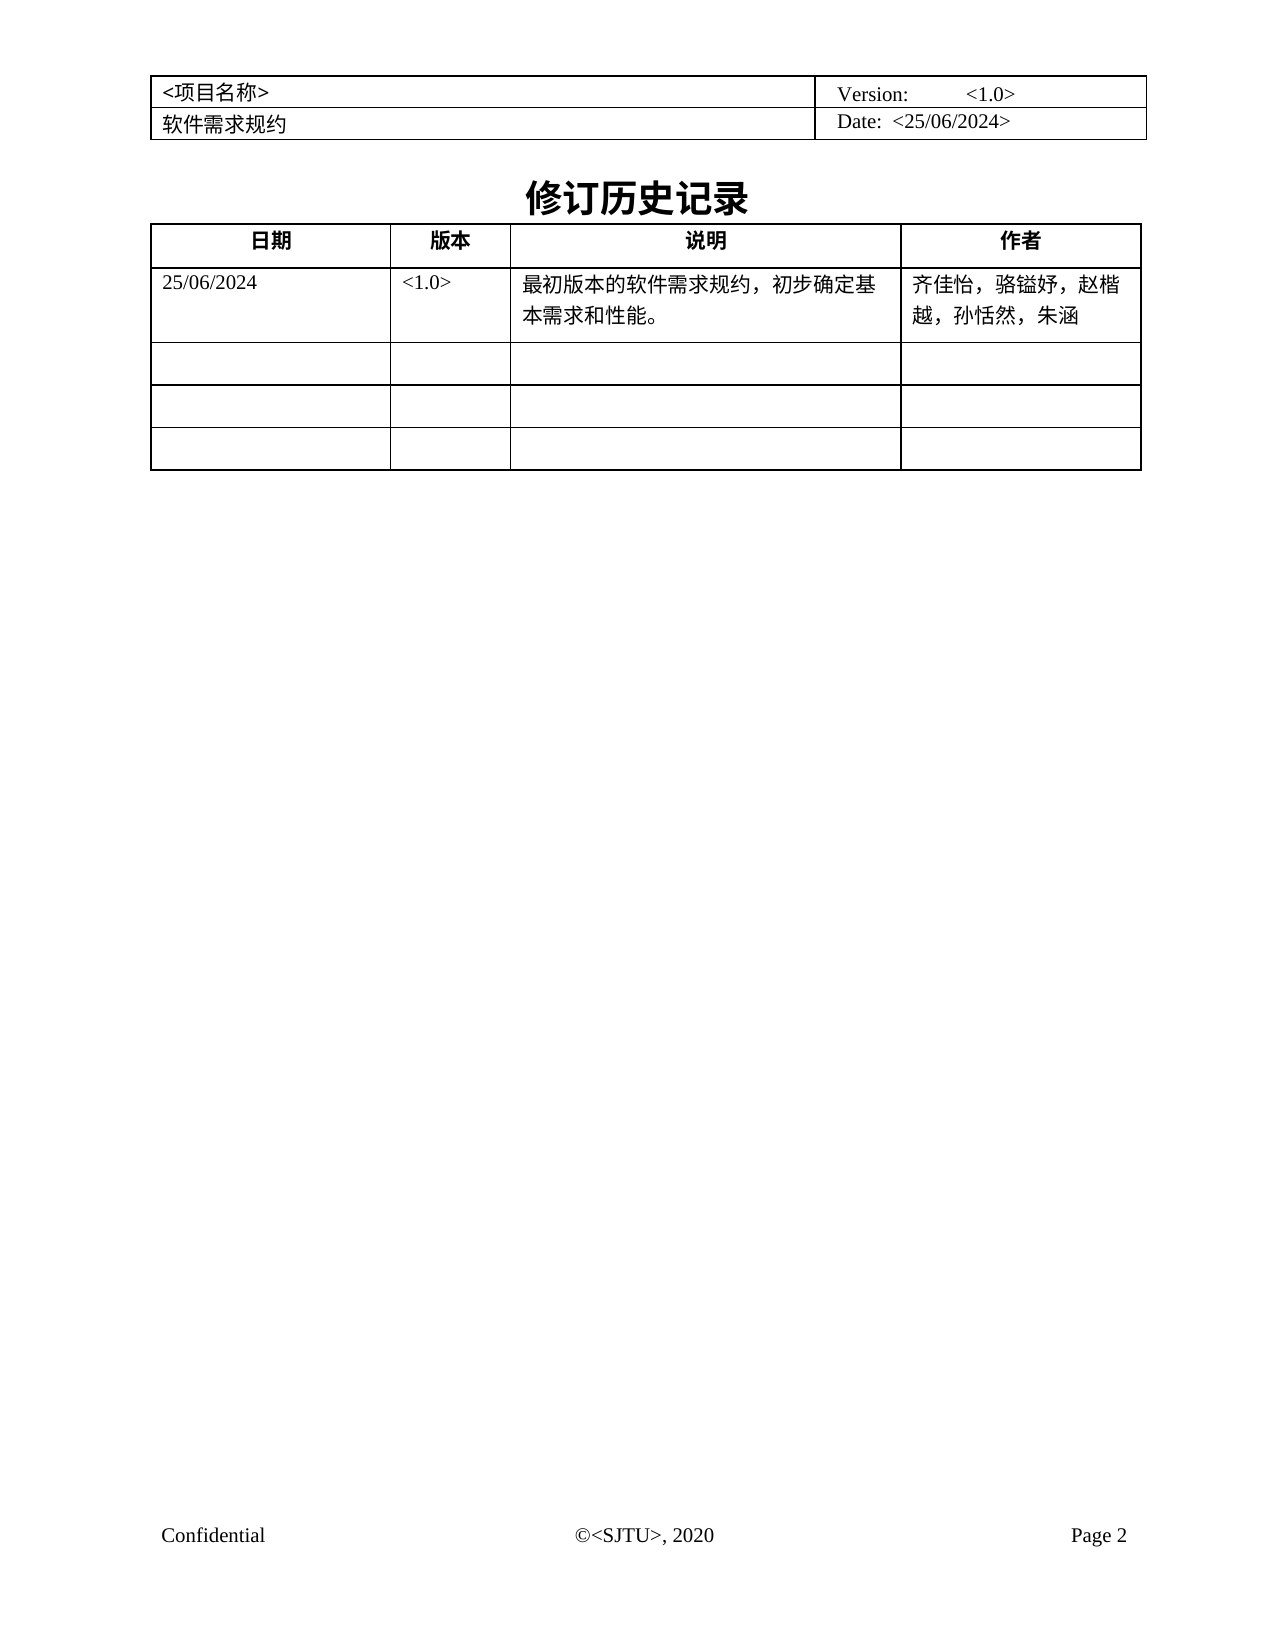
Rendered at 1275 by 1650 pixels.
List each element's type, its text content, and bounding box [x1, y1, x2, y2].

title 修订历史记录 [150, 169, 1125, 223]
table_cell [391, 386, 510, 427]
table_cell 25/06/2024 [152, 269, 390, 342]
table_cell [391, 428, 510, 469]
table_header 日期 [152, 225, 390, 267]
table_cell [391, 343, 510, 384]
table_cell [902, 343, 1140, 384]
table_cell [902, 386, 1140, 427]
table_cell [152, 343, 390, 384]
table_header 说明 [511, 225, 900, 267]
table_cell [902, 428, 1140, 469]
table_cell [511, 428, 900, 469]
table_cell [152, 386, 390, 427]
table_cell [152, 428, 390, 469]
table_header 版本 [391, 225, 510, 267]
table_cell 齐佳怡，骆镒妤，赵楷越，孙恬然，朱涵 [902, 269, 1140, 342]
table_header 作者 [902, 225, 1140, 267]
table_cell [511, 343, 900, 384]
table_cell 最初版本的软件需求规约，初步确定基本需求和性能。 [511, 269, 900, 342]
table_cell [511, 386, 900, 427]
table_cell <1.0> [391, 269, 510, 342]
